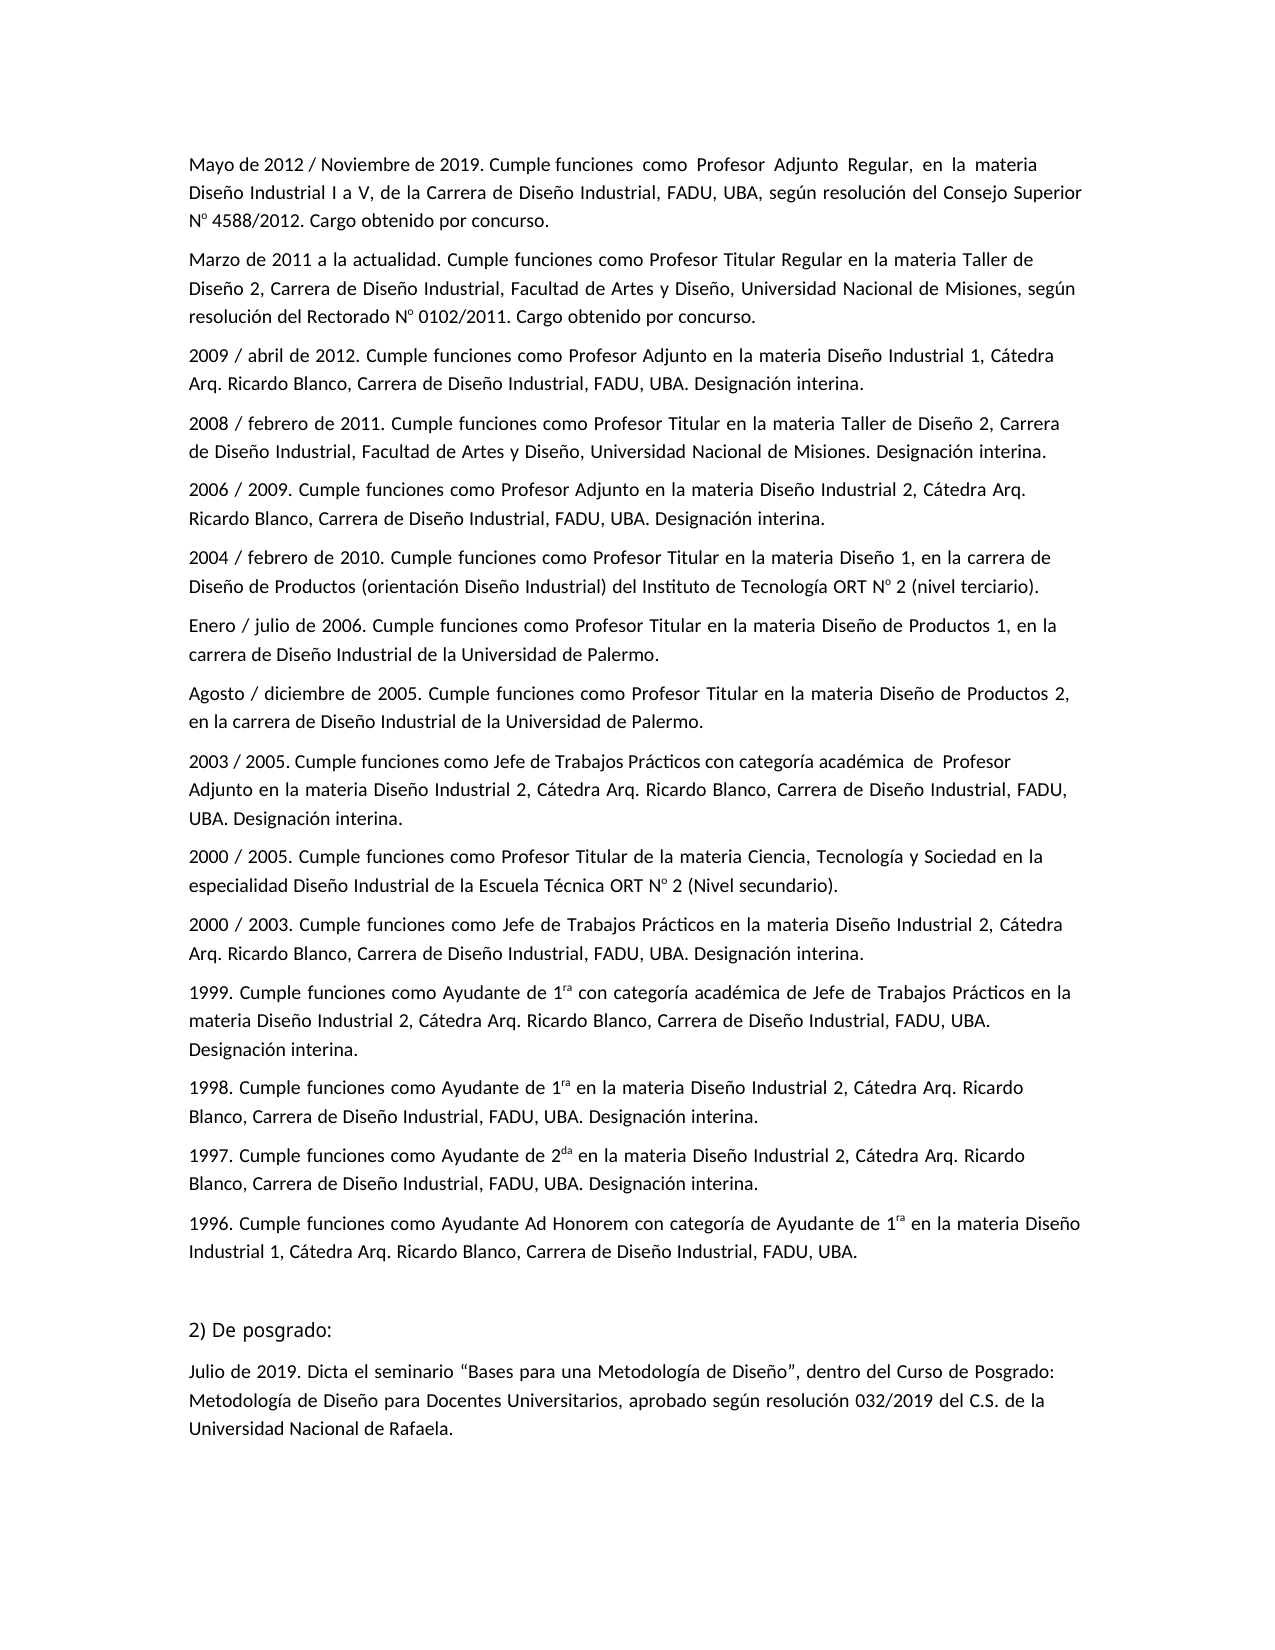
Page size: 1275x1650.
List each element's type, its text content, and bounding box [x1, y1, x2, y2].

text 2004 / febrero de 2010. Cumple funciones como Profesor Titular en la materia Diseño 1, en la carrera de Diseño de Productos (orientación Diseño Industrial) del Instituto de Tecnología ORT No 2 (nivel terciario). [188, 546, 1086, 599]
text 1999. Cumple funciones como Ayudante de 1ra con categoría académica de Jefe de Trabajos Prácticos en la materia Diseño Industrial 2, Cátedra Arq. Ricardo Blanco, Carrera de Diseño Industrial, FADU, UBA. Designación interina. [188, 980, 1082, 1061]
text 2009 / abril de 2012. Cumple funciones como Profesor Adjunto en la materia Diseño Industrial 1, Cátedra Arq. Ricardo Blanco, Carrera de Diseño Industrial, FADU, UBA. Designación interina. [188, 343, 1082, 396]
text 2006 / 2009. Cumple funciones como Profesor Adjunto en la materia Diseño Industrial 2, Cátedra Arq. Ricardo Blanco, Carrera de Diseño Industrial, FADU, UBA. Designación interina. [188, 478, 1082, 531]
text 2003 / 2005. Cumple funciones como Jefe de Trabajos Prácticos con categoría académica de Profesor Adjunto en la materia Diseño Industrial 2, Cátedra Arq. Ricardo Blanco, Carrera de Diseño Industrial, FADU, UBA. Designación interina. [188, 749, 1072, 830]
text 1996. Cumple funciones como Ayudante Ad Honorem con categoría de Ayudante de 1ra en la materia Diseño Industrial 1, Cátedra Arq. Ricardo Blanco, Carrera de Diseño Industrial, FADU, UBA. [188, 1211, 1086, 1263]
text Marzo de 2011 a la actualidad. Cumple funciones como Profesor Titular Regular en la materia Taller de Diseño 2, Carrera de Diseño Industrial, Facultad de Artes y Diseño, Universidad Nacional de Misiones, según resolución del Rectorado No 0102/2011. Cargo obtenido por concurso. [188, 247, 1082, 328]
text Mayo de 2012 / Noviembre de 2019. Cumple funciones como Profesor Adjunto Regular, en la materia Diseño Industrial I a V, de la Carrera de Diseño Industrial, FADU, UBA, según resolución del Consejo Superior No 4588/2012. Cargo obtenido por concurso. [188, 152, 1086, 233]
text Julio de 2019. Dicta el seminario “Bases para una Metodología de Diseño”, dentro del Curso de Posgrado: Metodología de Diseño para Docentes Universitarios, aprobado según resolución 032/2019 del C.S. de la Universidad Nacional de Rafaela. [188, 1359, 1112, 1440]
text 1998. Cumple funciones como Ayudante de 1ra en la materia Diseño Industrial 2, Cátedra Arq. Ricardo Blanco, Carrera de Diseño Industrial, FADU, UBA. Designación interina. [188, 1075, 1063, 1128]
text Agosto / diciembre de 2005. Cumple funciones como Profesor Titular en la materia Diseño de Productos 2, en la carrera de Diseño Industrial de la Universidad de Palermo. [188, 681, 1086, 734]
text 1997. Cumple funciones como Ayudante de 2da en la materia Diseño Industrial 2, Cátedra Arq. Ricardo Blanco, Carrera de Diseño Industrial, FADU, UBA. Designación interina. [188, 1143, 1082, 1196]
text 2000 / 2003. Cumple funciones como Jefe de Trabajos Prácticos en la materia Diseño Industrial 2, Cátedra Arq. Ricardo Blanco, Carrera de Diseño Industrial, FADU, UBA. Designación interina. [188, 912, 1086, 965]
list De posgrado: [188, 1316, 1112, 1343]
text 2000 / 2005. Cumple funciones como Profesor Titular de la materia Ciencia, Tecnología y Sociedad en la especialidad Diseño Industrial de la Escuela Técnica ORT No 2 (Nivel secundario). [188, 844, 1112, 898]
text 2008 / febrero de 2011. Cumple funciones como Profesor Titular en la materia Taller de Diseño 2, Carrera de Diseño Industrial, Facultad de Artes y Diseño, Universidad Nacional de Misiones. Designación interina. [188, 411, 1072, 463]
text Enero / julio de 2006. Cumple funciones como Profesor Titular en la materia Diseño de Productos 1, en la carrera de Diseño Industrial de la Universidad de Palermo. [188, 613, 1086, 667]
